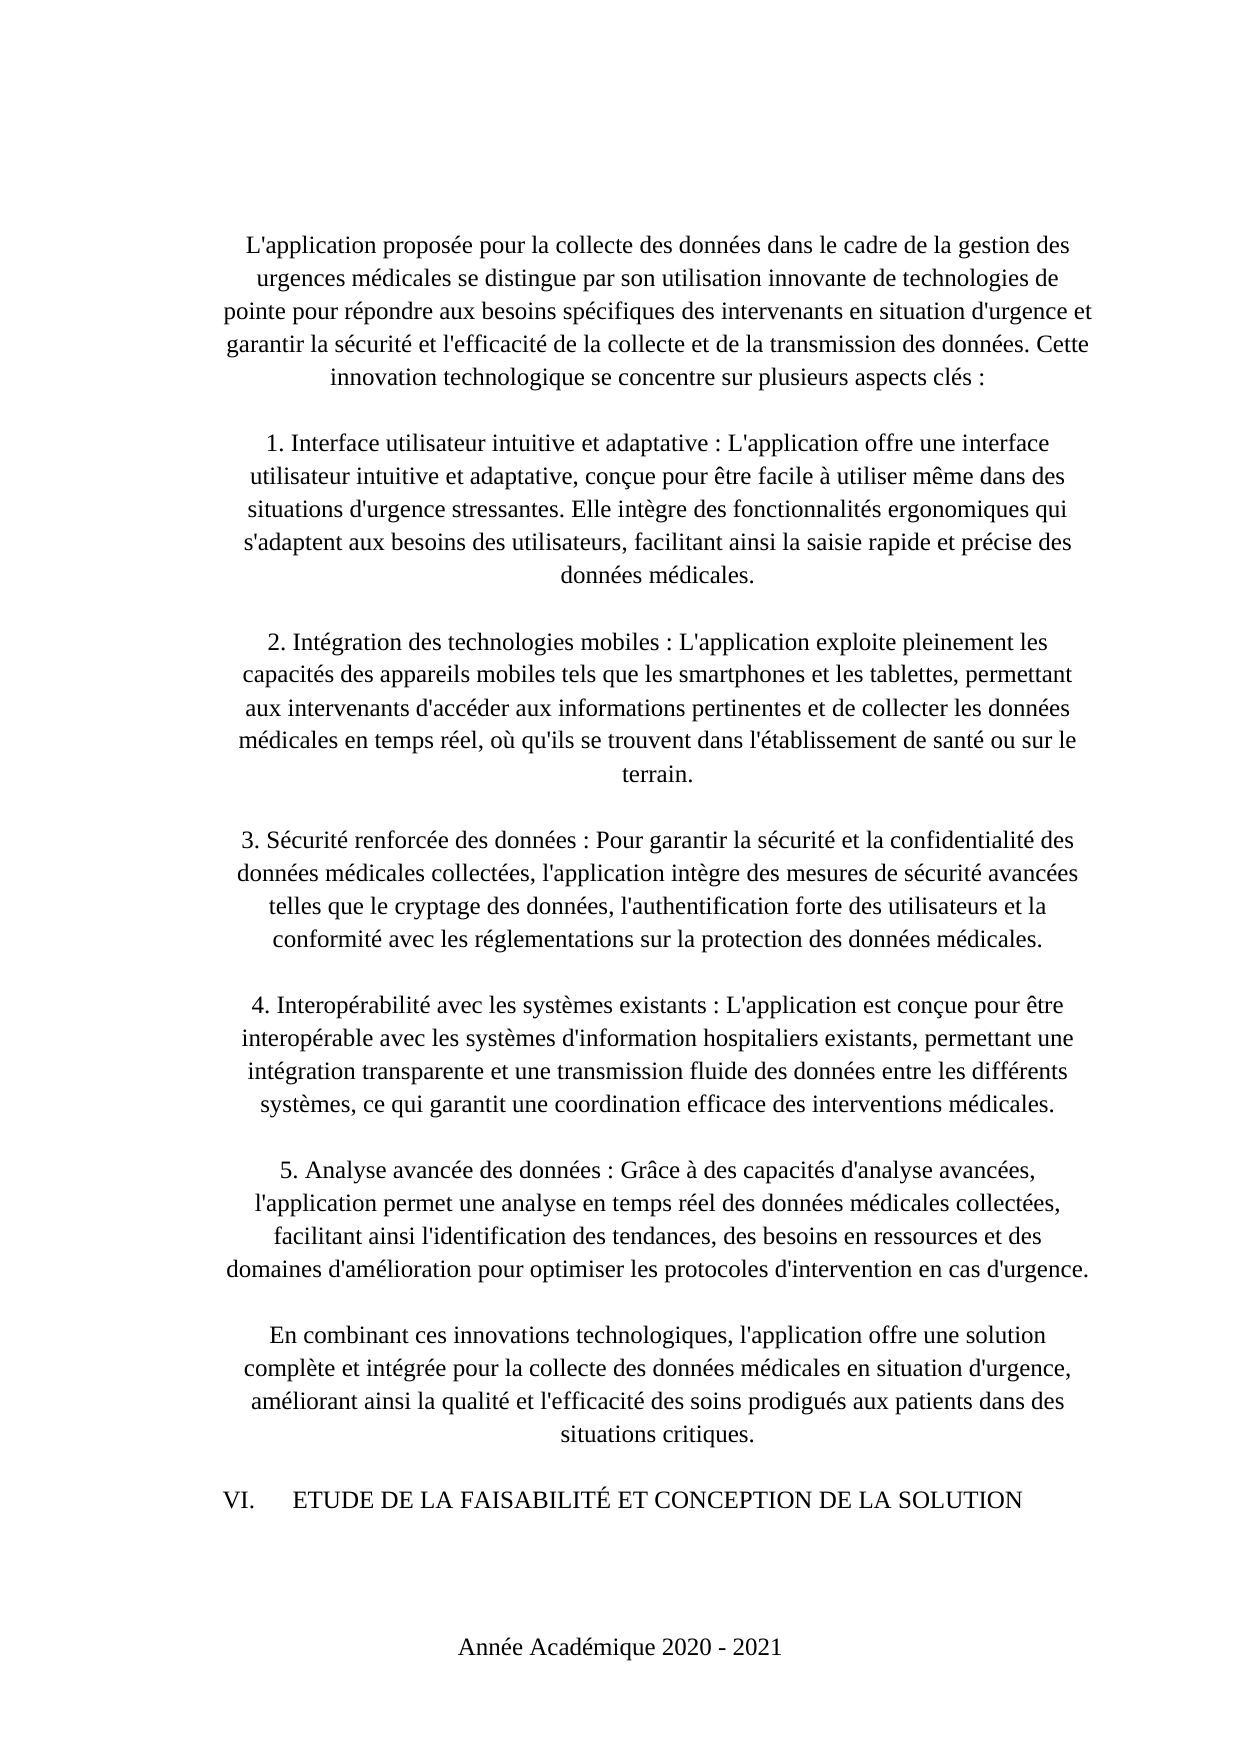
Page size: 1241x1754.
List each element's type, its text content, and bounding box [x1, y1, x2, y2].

text 3. Sécurité renforcée des données : Pour garantir la sécurité et la confidentialité des données médicales collectées, l'application intègre des mesures de sécurité avancées telles que le cryptage des données, l'authentification forte des utilisateurs et la conformité avec les réglementations sur la protection des données médicales. [223, 825, 1093, 952]
text 1. Interface utilisateur intuitive et adaptative : L'application offre une interface utilisateur intuitive et adaptative, conçue pour être facile à utiliser même dans des situations d'urgence stressantes. Elle intègre des fonctionnalités ergonomiques qui s'adaptent aux besoins des utilisateurs, facilitant ainsi la saisie rapide et précise des données médicales. [223, 428, 1093, 589]
list ETUDE DE LA FAISABILITÉ ET CONCEPTION DE LA SOLUTION [185, 1485, 1093, 1514]
text L'application proposée pour la collecte des données dans le cadre de la gestion des urgences médicales se distingue par son utilisation innovante de technologies de pointe pour répondre aux besoins spécifiques des intervenants en situation d'urgence et garantir la sécurité et l'efficacité de la collecte et de la transmission des données. Cette innovation technologique se concentre sur plusieurs aspects clés : [223, 230, 1093, 391]
text En combinant ces innovations technologiques, l'application offre une solution complète et intégrée pour la collecte des données médicales en situation d'urgence, améliorant ainsi la qualité et l'efficacité des soins prodigués aux patients dans des situations critiques. [223, 1320, 1093, 1448]
text 4. Interopérabilité avec les systèmes existants : L'application est conçue pour être interopérable avec les systèmes d'information hospitaliers existants, permettant une intégration transparente et une transmission fluide des données entre les différents systèmes, ce qui garantit une coordination efficace des interventions médicales. [223, 990, 1093, 1118]
text 2. Intégration des technologies mobiles : L'application exploite pleinement les capacités des appareils mobiles tels que les smartphones et les tablettes, permettant aux intervenants d'accéder aux informations pertinentes et de collecter les données médicales en temps réel, où qu'ils se trouvent dans l'établissement de santé ou sur le terrain. [223, 627, 1093, 787]
text 5. Analyse avancée des données : Grâce à des capacités d'analyse avancées, l'application permet une analyse en temps réel des données médicales collectées, facilitant ainsi l'identification des tendances, des besoins en ressources et des domaines d'amélioration pour optimiser les protocoles d'intervention en cas d'urgence. [223, 1155, 1093, 1283]
